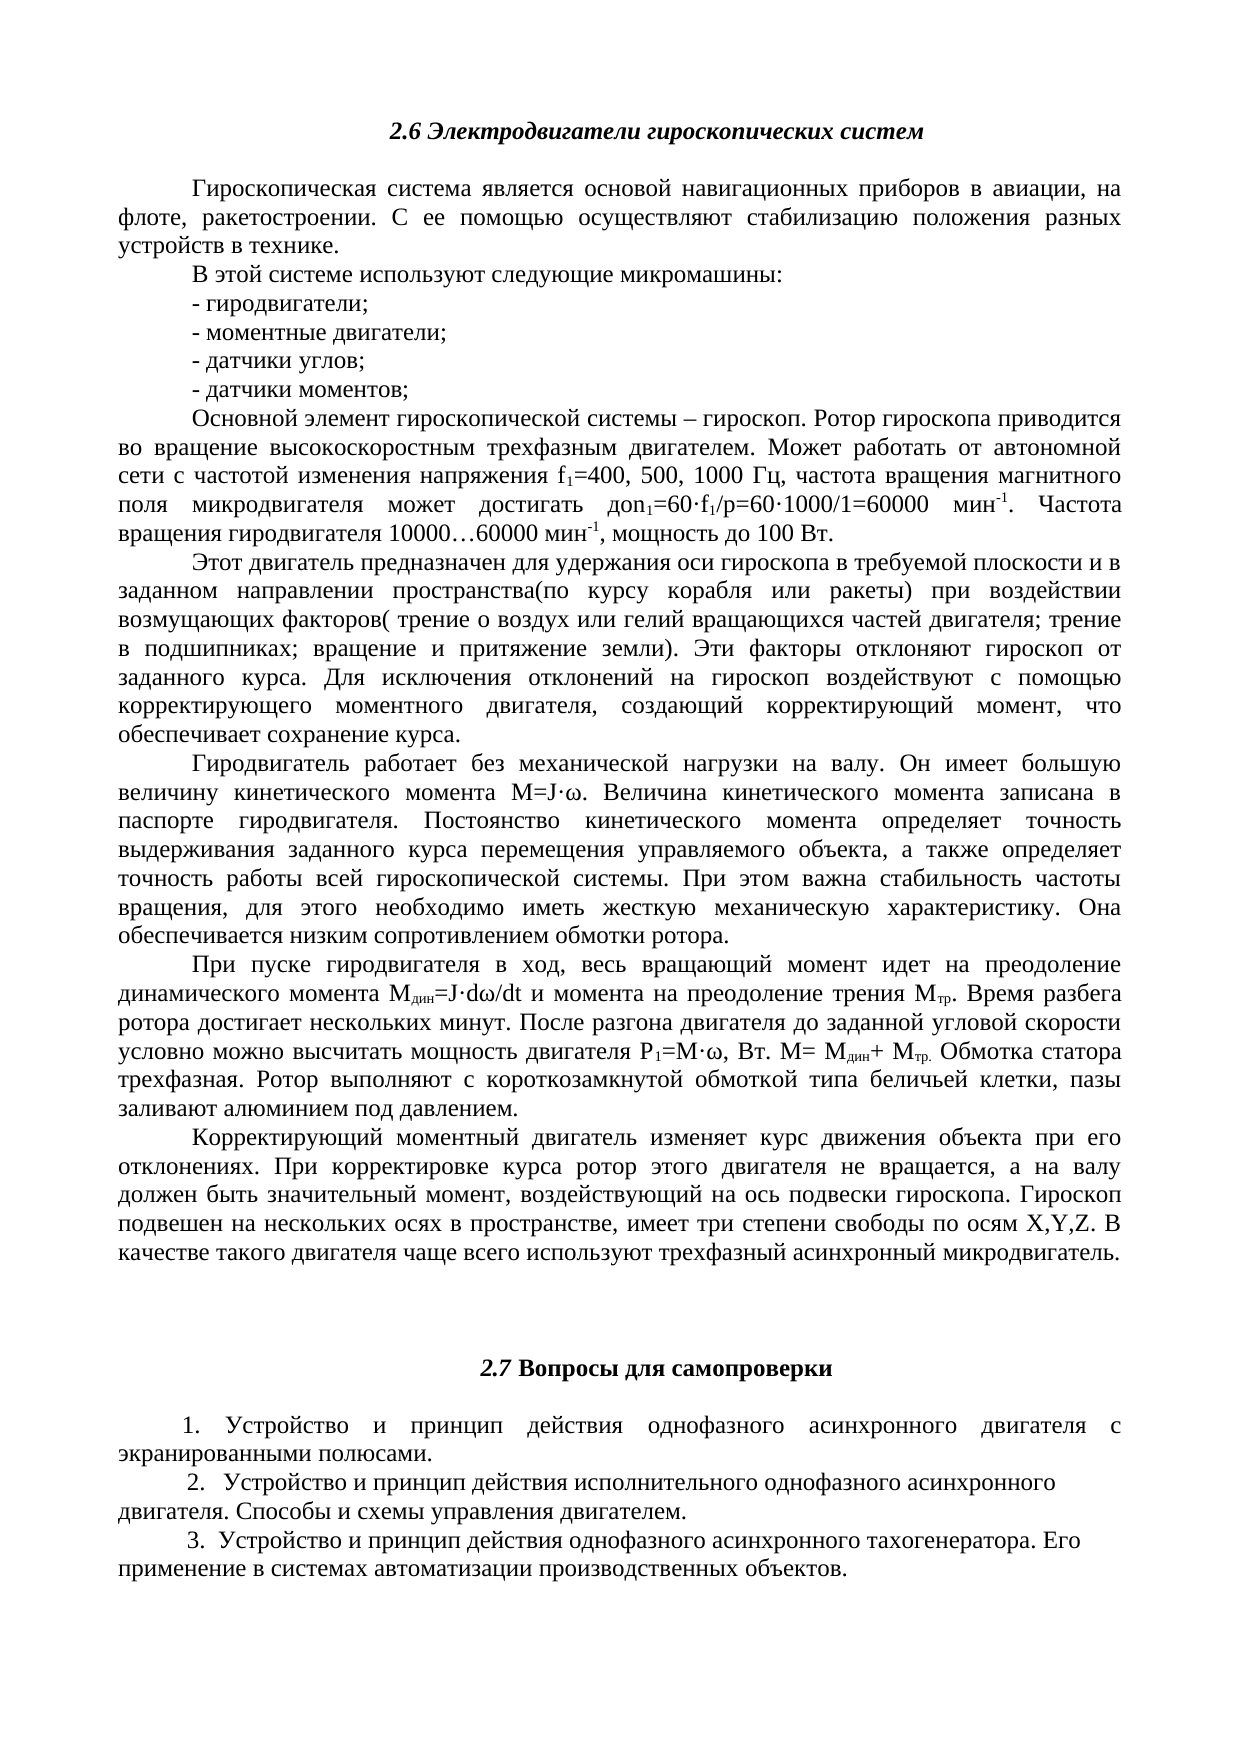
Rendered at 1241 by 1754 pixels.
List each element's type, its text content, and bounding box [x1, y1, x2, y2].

text Гироскопическая система является основой навигационных приборов в авиации, на флоте, ракетостроении. С ее помощью осуществляют стабилизацию положения разных устройств в технике. [118, 173, 1122, 259]
text Основной элемент гироскопической системы – гироскоп. Ротор гироскопа приводится во вращение высокоскоростным трехфазным двигателем. Может работать от автономной сети с частотой изменения напряжения f1=400, 500, 1000 Гц, частота вращения магнитного поля микродвигателя может достигать доn1=60·f1/p=60·1000/1=60000 мин-1. Частота вращения гиродвигателя 10000…60000 мин-1, мощность до 100 Вт. [118, 403, 1122, 547]
list Устройство и принцип действия однофазного асинхронного тахогенератора. Его применение в системах автоматизации производственных объектов. [118, 1525, 1121, 1582]
text Корректирующий моментный двигатель изменяет курс движения объекта при его отклонениях. При корректировке курса ротор этого двигателя не вращается, а на валу должен быть значительный момент, воздействующий на ось подвески гироскопа. Гироскоп подвешен на нескольких осях в пространстве, имеет три степени свободы по осям Χ,Υ,Ζ. В качестве такого двигателя чаще всего используют трехфазный асинхронный микродвигатель. [118, 1122, 1122, 1266]
list Устройство и принцип действия однофазного асинхронного двигателя с экранированными полюсами. [118, 1410, 1121, 1467]
list датчики моментов; [192, 374, 1217, 403]
list датчики углов; [192, 346, 1217, 374]
list Устройство и принцип действия исполнительного однофазного асинхронного двигателя. Способы и схемы управления двигателем. [118, 1467, 1121, 1525]
text Этот двигатель предназначен для удержания оси гироскопа в требуемой плоскости и в заданном направлении пространства(по курсу корабля или ракеты) при воздействии возмущающих факторов( трение о воздух или гелий вращающихся частей двигателя; трение в подшипниках; вращение и притяжение земли). Эти факторы отклоняют гироскоп от заданного курса. Для исключения отклонений на гироскоп воздействуют с помощью корректирующего моментного двигателя, создающий корректирующий момент, что обеспечивает сохранение курса. [118, 547, 1122, 748]
subtitle Электродвигатели гироскопических систем [389, 116, 1217, 144]
text Гиродвигатель работает без механической нагрузки на валу. Он имеет большую величину кинетического момента М=J·ω. Величина кинетического момента записана в паспорте гиродвигателя. Постоянство кинетического момента определяет точность выдерживания заданного курса перемещения управляемого объекта, а также определяет точность работы всей гироскопической системы. При этом важна стабильность частоты вращения, для этого необходимо иметь жесткую механическую характеристику. Она обеспечивается низким сопротивлением обмотки ротора. [118, 748, 1122, 949]
list моментные двигатели; [192, 317, 1217, 346]
list Вопросы для самопроверки [480, 1353, 1217, 1381]
text При пуске гиродвигателя в ход, весь вращающий момент идет на преодоление динамического момента Мдин=J·dω/dt и момента на преодоление трения Мтр. Время разбега ротора достигает нескольких минут. После разгона двигателя до заданной угловой скорости условно можно высчитать мощность двигателя Р1=M·ω, Вт. М= Мдин+ Мтр. Обмотка статора трехфазная. Ротор выполняют с короткозамкнутой обмоткой типа беличьей клетки, пазы заливают алюминием под давлением. [118, 949, 1122, 1122]
text В этой системе используют следующие микромашины: [192, 259, 1217, 288]
list гиродвигатели; [192, 288, 1217, 317]
